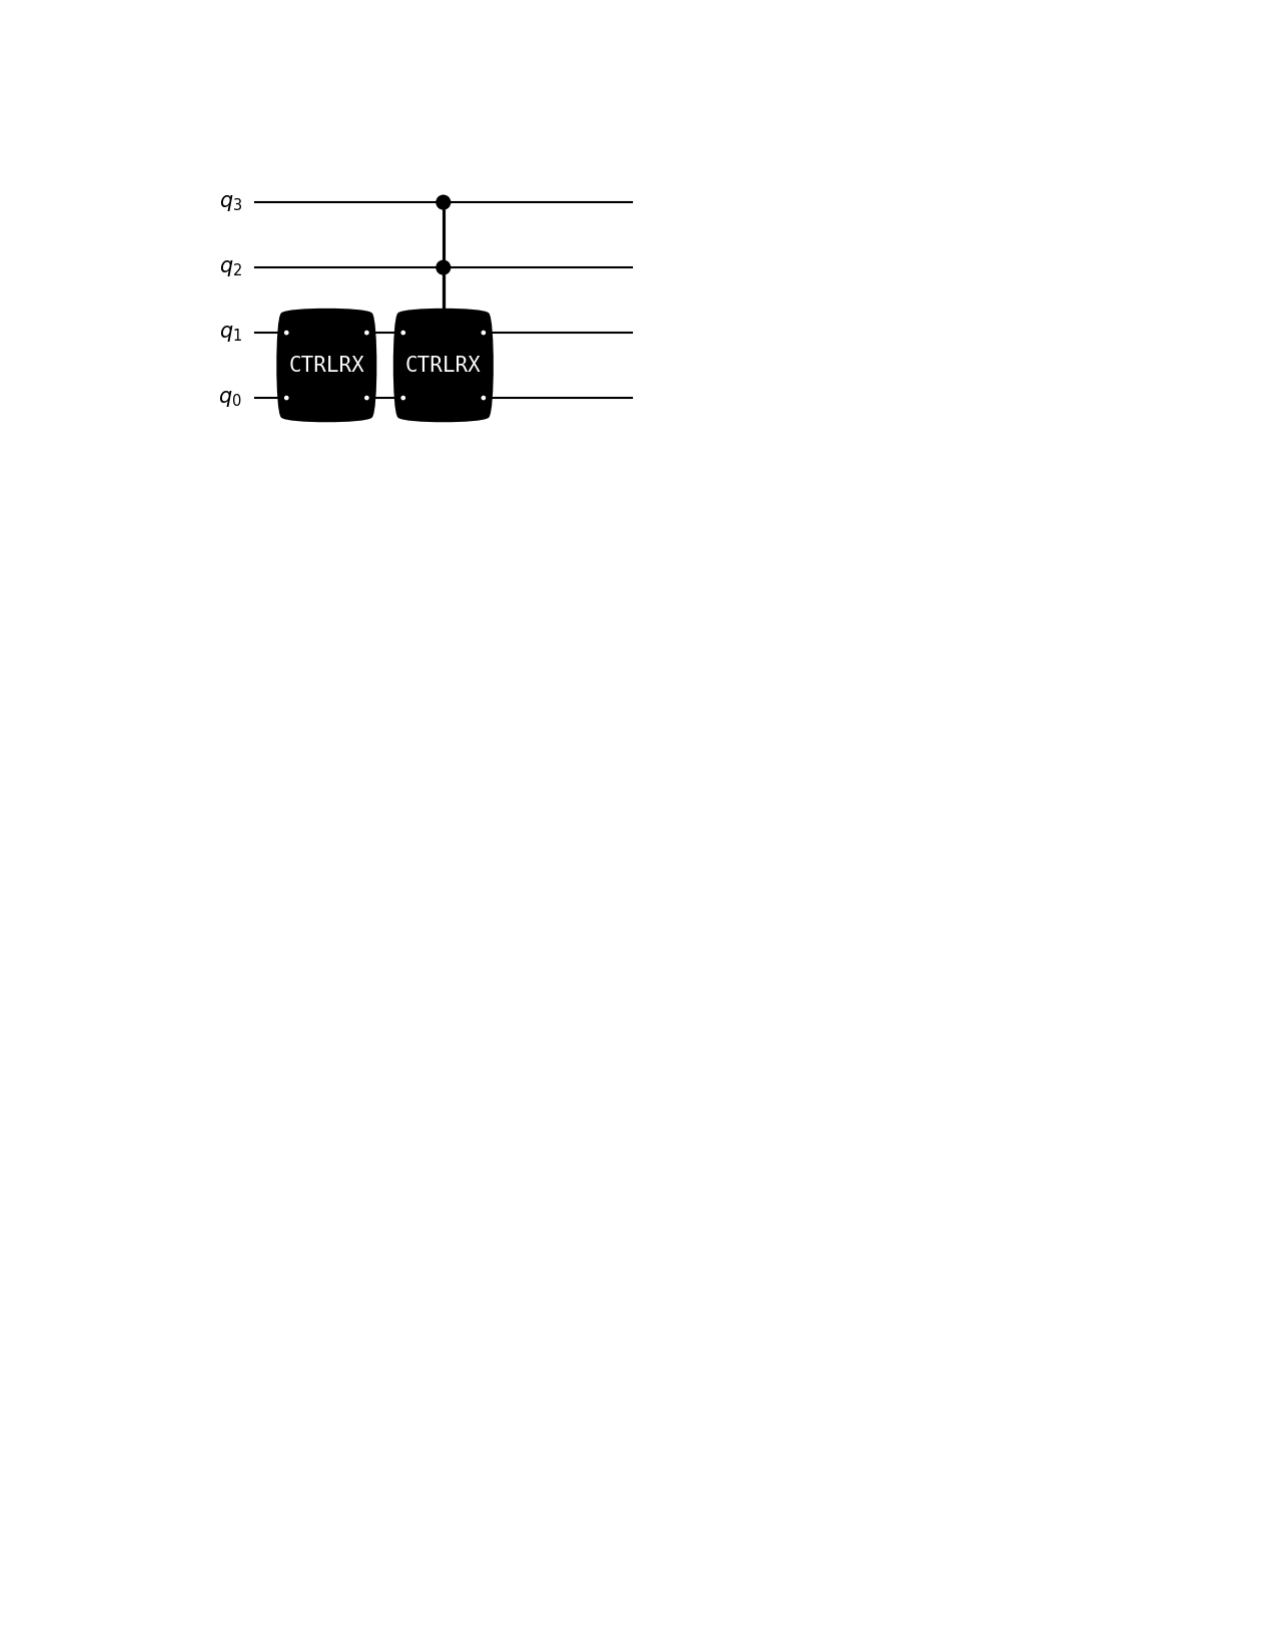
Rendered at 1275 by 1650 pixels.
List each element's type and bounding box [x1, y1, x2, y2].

picture [168, 150, 685, 452]
